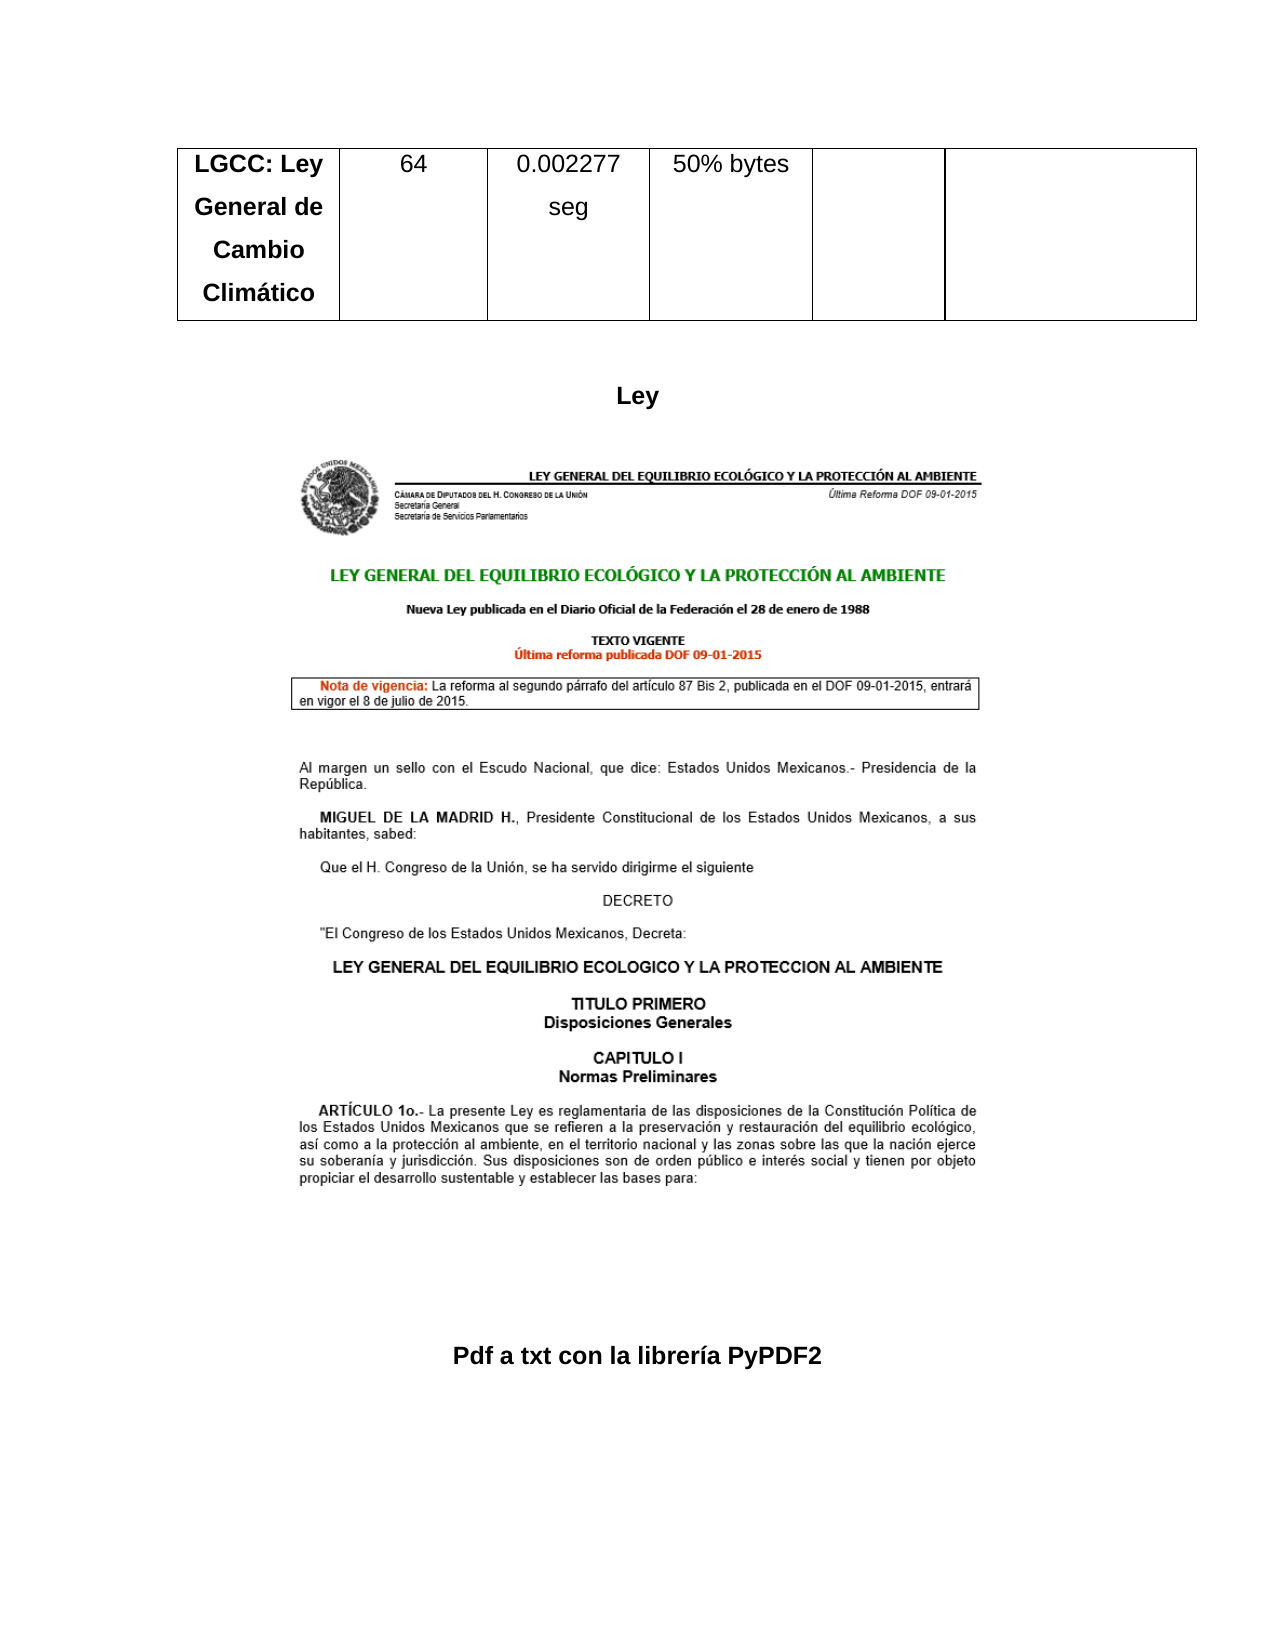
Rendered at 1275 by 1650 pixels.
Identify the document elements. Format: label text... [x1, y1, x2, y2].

table_cell 50% bytes [650, 149, 812, 320]
table_cell 0.002277 seg [488, 149, 649, 320]
table_cell 64 [340, 149, 487, 320]
picture [278, 440, 997, 1191]
text Ley [177, 381, 1098, 409]
table_cell LGCC: Ley General de Cambio Climático [178, 149, 339, 320]
text Pdf a txt con la librería PyPDF2 [177, 1341, 1098, 1369]
